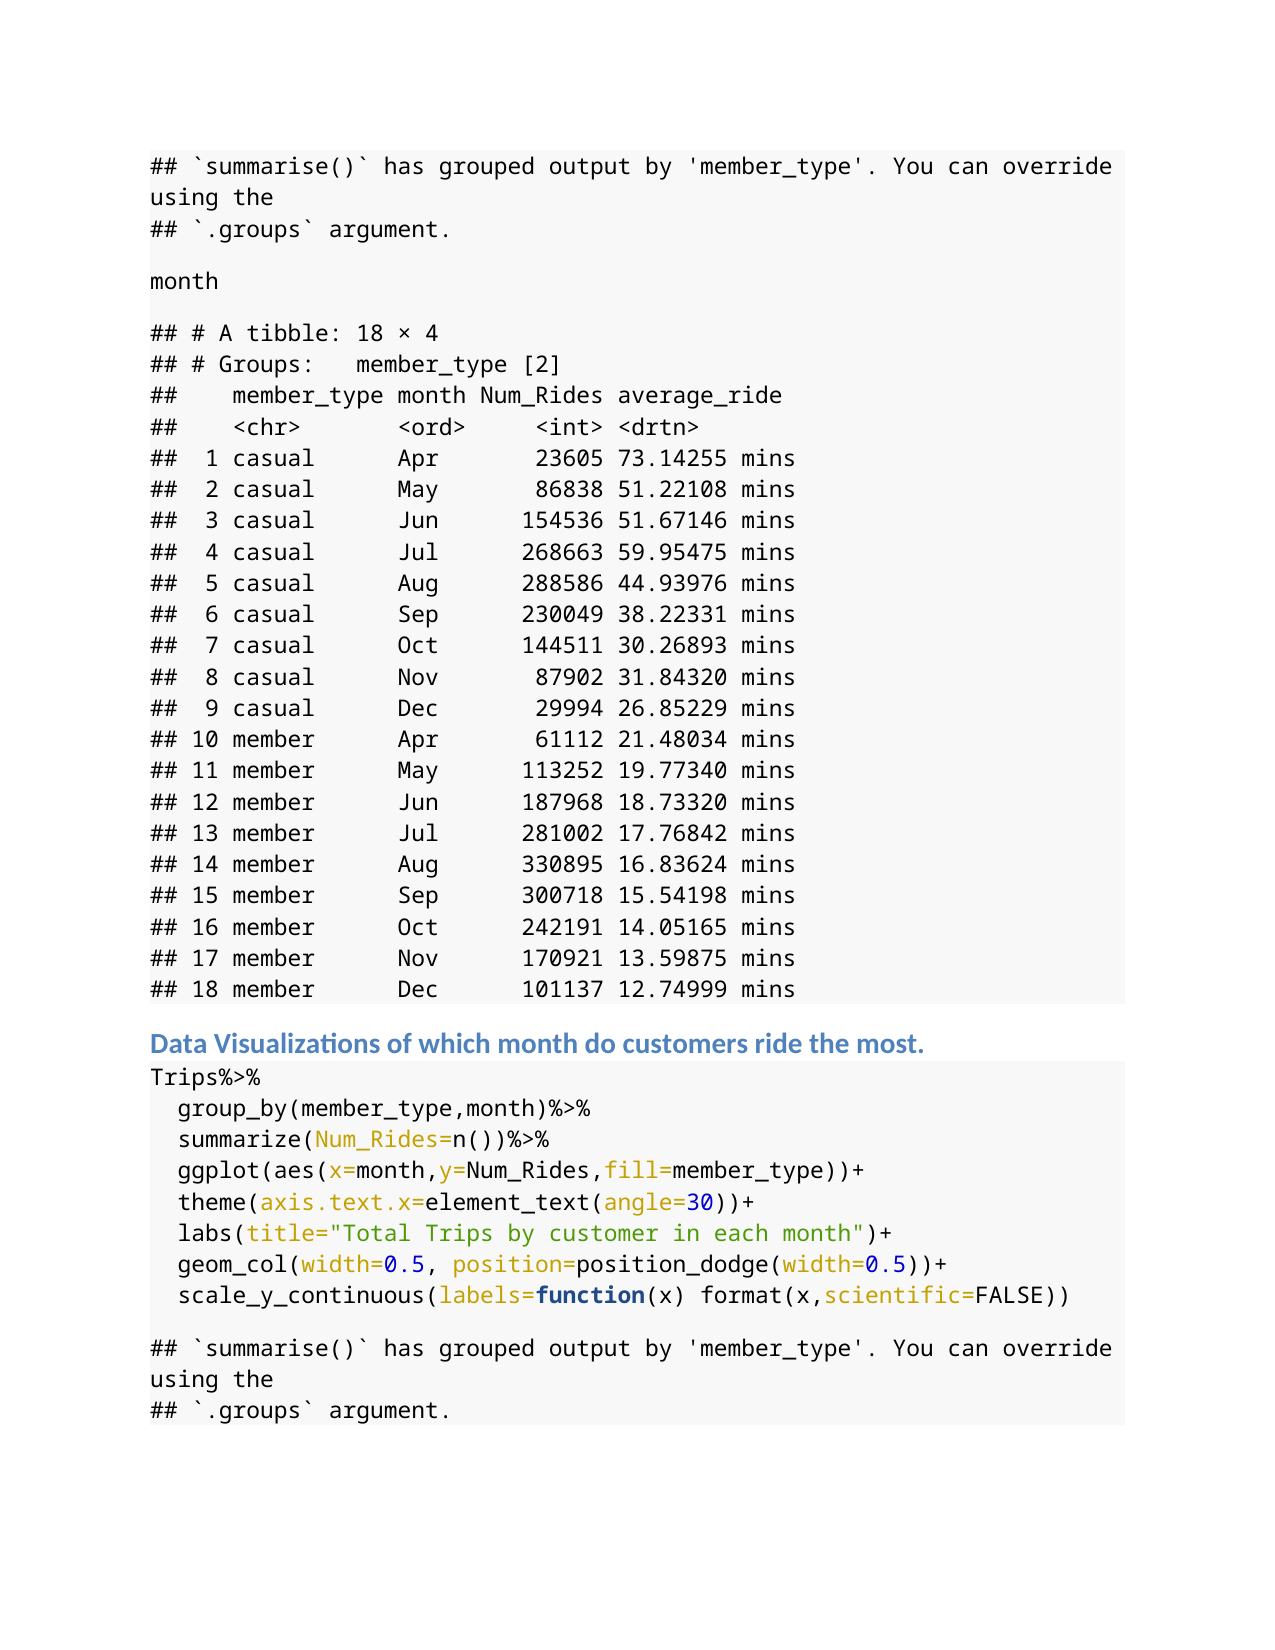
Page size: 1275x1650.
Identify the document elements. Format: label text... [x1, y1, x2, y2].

text ## `summarise()` has grouped output by 'member_type'. You can override using the ## `.groups` argument. [150, 1331, 1125, 1425]
subtitle Data Visualizations of which month do customers ride the most. [150, 1025, 1125, 1061]
text Trips%>% group_by(member_type,month)%>% summarize(Num_Rides=n())%>% ggplot(aes(x=month,y=Num_Rides,fill=member_type))+ theme(axis.text.x=element_text(angle=30))+ labs(title="Total Trips by customer in each month")+ geom_col(width=0.5, position=position_dodge(width=0.5))+ scale_y_continuous(labels=function(x) format(x,scientific=FALSE)) [260, 1061, 1125, 1311]
text ## `summarise()` has grouped output by 'member_type'. You can override using the ## `.groups` argument. [150, 150, 1125, 244]
text ## # A tibble: 18 × 4 ## # Groups: member_type [2] ## member_type month Num_Rides average_ride ## <chr> <ord> <int> <drtn> ## 1 casual Apr 23605 73.14255 mins ## 2 casual May 86838 51.22108 mins ## 3 casual Jun 154536 51.67146 mins ## 4 casual Jul 268663 59.95475 mins ## 5 casual Aug 288586 44.93976 mins ## 6 casual Sep 230049 38.22331 mins ## 7 casual Oct 144511 30.26893 mins ## 8 casual Nov 87902 31.84320 mins ## 9 casual Dec 29994 26.85229 mins ## 10 member Apr 61112 21.48034 mins ## 11 member May 113252 19.77340 mins ## 12 member Jun 187968 18.73320 mins ## 13 member Jul 281002 17.76842 mins ## 14 member Aug 330895 16.83624 mins ## 15 member Sep 300718 15.54198 mins ## 16 member Oct 242191 14.05165 mins ## 17 member Nov 170921 13.59875 mins ## 18 member Dec 101137 12.74999 mins [150, 317, 1125, 1004]
text month [150, 264, 1125, 296]
